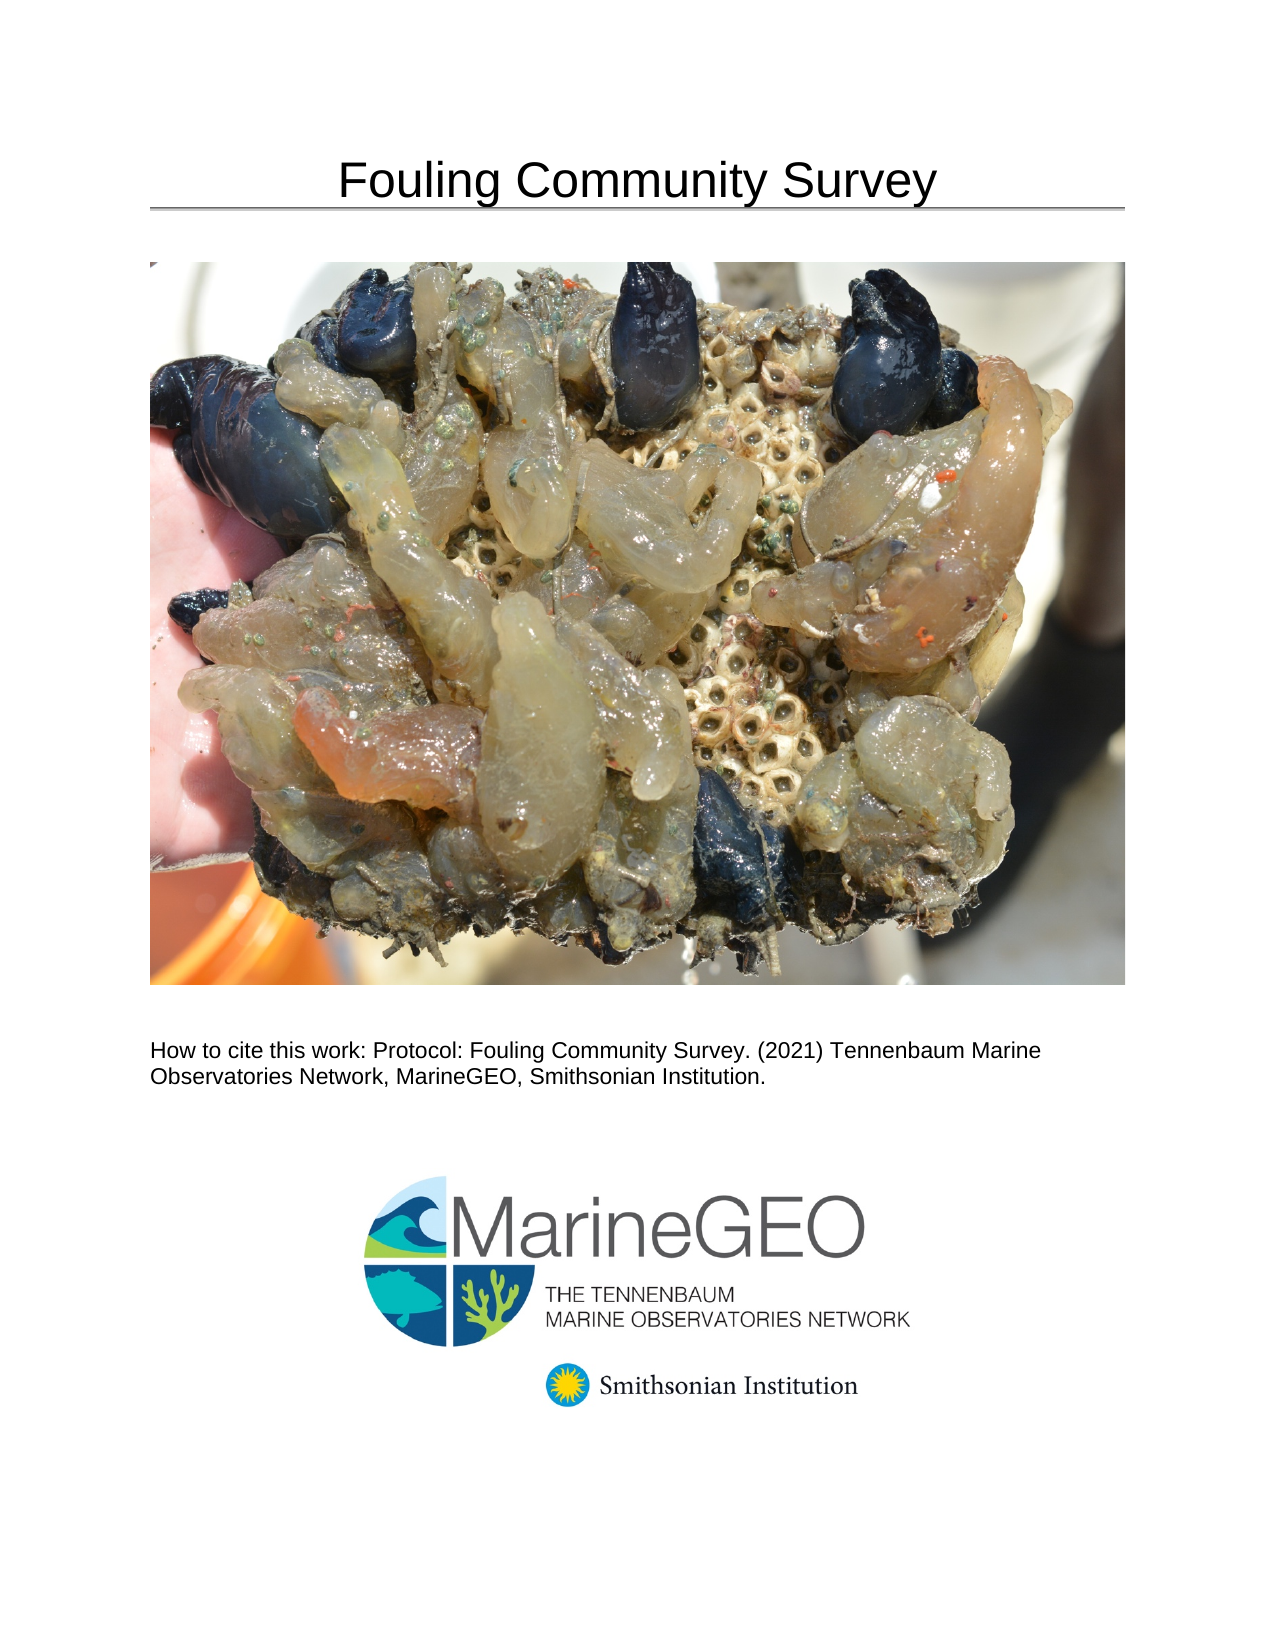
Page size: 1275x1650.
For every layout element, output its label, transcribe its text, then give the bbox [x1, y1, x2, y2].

text Fouling Community Survey [150, 150, 1125, 207]
picture [150, 262, 1125, 985]
picture [150, 207, 1125, 211]
text How to cite this work: Protocol: Fouling Community Survey. (2021) Tennenbaum Marine Observatories Network, MarineGEO, Smithsonian Institution. [150, 1037, 1125, 1090]
picture [357, 1168, 918, 1413]
